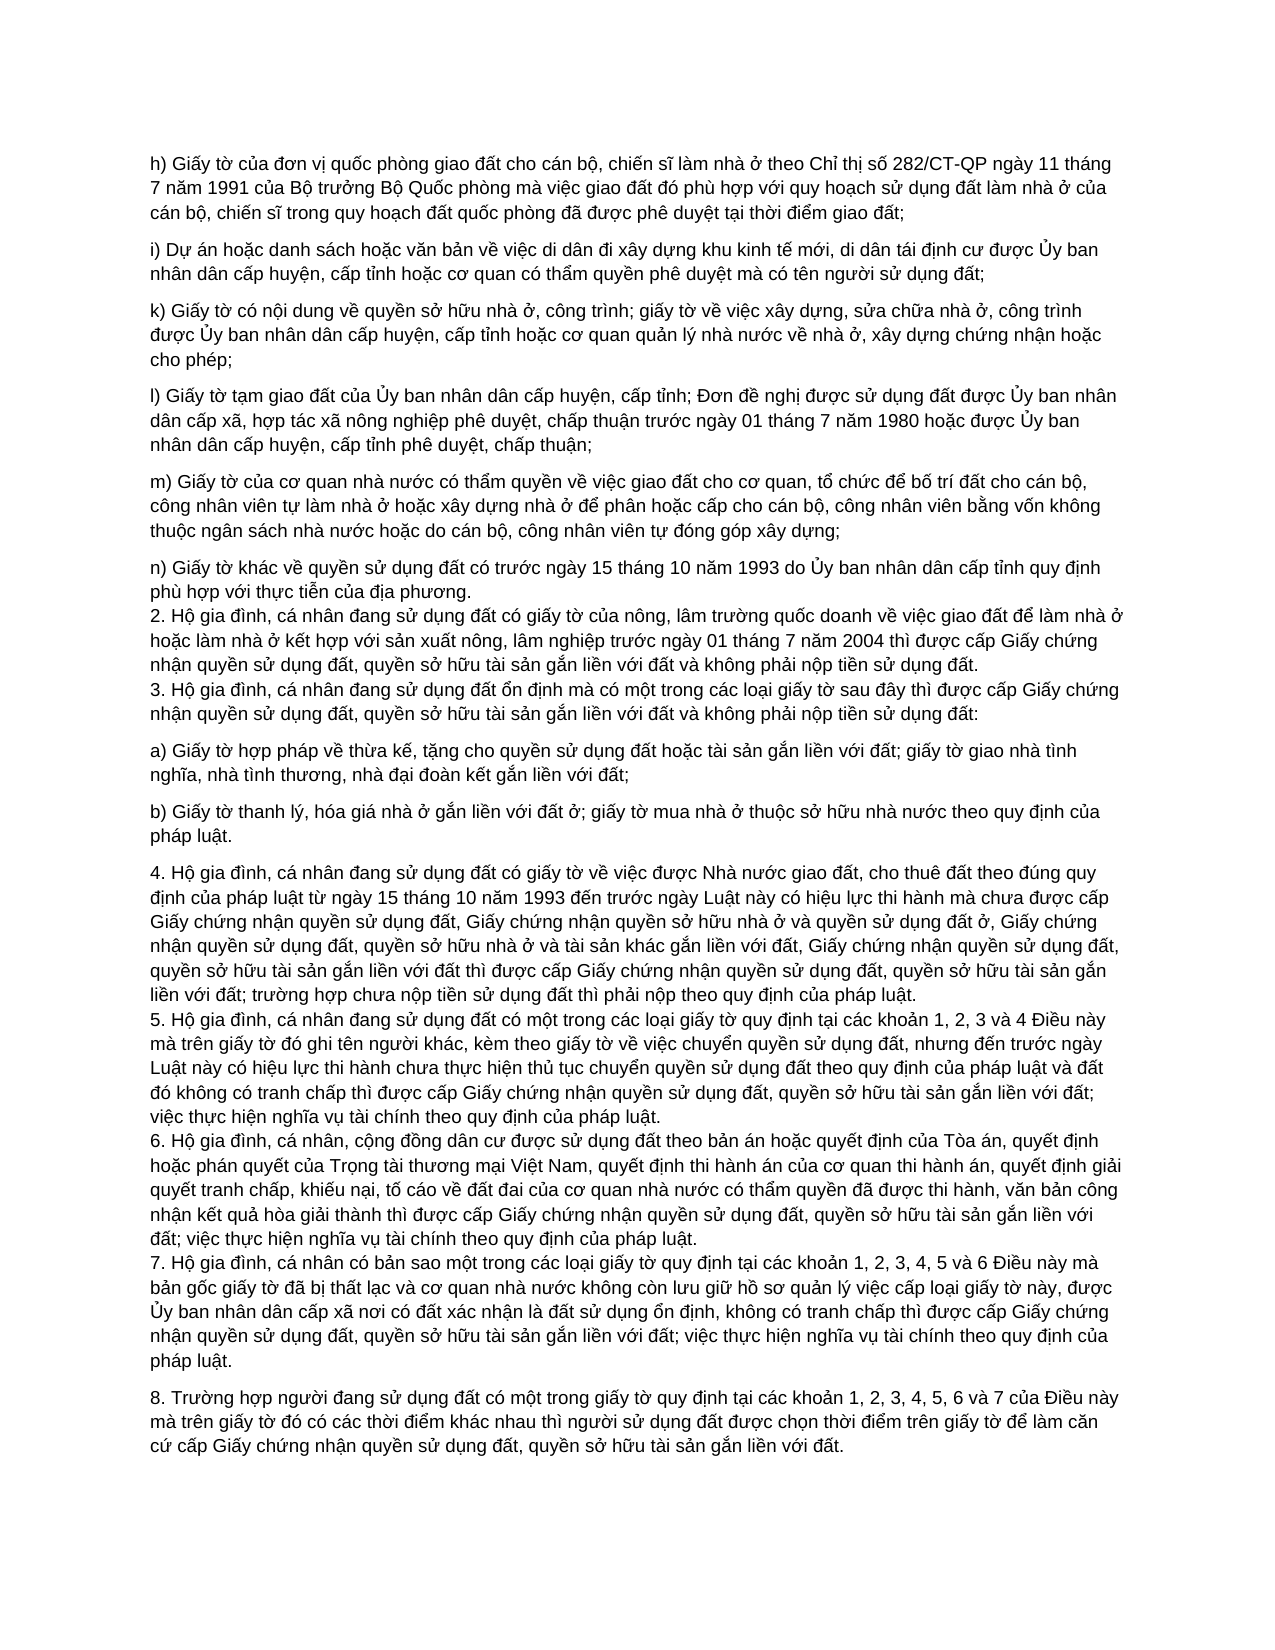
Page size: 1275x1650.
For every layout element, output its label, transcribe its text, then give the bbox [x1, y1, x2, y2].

text 3. Hộ gia đình, cá nhân đang sử dụng đất ổn định mà có một trong các loại giấy tờ sau đây thì được cấp Giấy chứng nhận quyền sử dụng đất, quyền sở hữu tài sản gắn liền với đất và không phải nộp tiền sử dụng đất: [150, 676, 1125, 724]
text 7. Hộ gia đình, cá nhân có bản sao một trong các loại giấy tờ quy định tại các khoản 1, 2, 3, 4, 5 và 6 Điều này mà bản gốc giấy tờ đã bị thất lạc và cơ quan nhà nước không còn lưu giữ hồ sơ quản lý việc cấp loại giấy tờ này, được Ủy ban nhân dân cấp xã nơi có đất xác nhận là đất sử dụng ổn định, không có tranh chấp thì được cấp Giấy chứng nhận quyền sử dụng đất, quyền sở hữu tài sản gắn liền với đất; việc thực hiện nghĩa vụ tài chính theo quy định của pháp luật. [150, 1249, 1125, 1371]
text 8. Trường hợp người đang sử dụng đất có một trong giấy tờ quy định tại các khoản 1, 2, 3, 4, 5, 6 và 7 của Điều này mà trên giấy tờ đó có các thời điểm khác nhau thì người sử dụng đất được chọn thời điểm trên giấy tờ để làm căn cứ cấp Giấy chứng nhận quyền sử dụng đất, quyền sở hữu tài sản gắn liền với đất. [150, 1384, 1125, 1457]
text n) Giấy tờ khác về quyền sử dụng đất có trước ngày 15 tháng 10 năm 1993 do Ủy ban nhân dân cấp tỉnh quy định phù hợp với thực tiễn của địa phương. [150, 554, 1125, 602]
text b) Giấy tờ thanh lý, hóa giá nhà ở gắn liền với đất ở; giấy tờ mua nhà ở thuộc sở hữu nhà nước theo quy định của pháp luật. [150, 798, 1125, 847]
text m) Giấy tờ của cơ quan nhà nước có thẩm quyền về việc giao đất cho cơ quan, tổ chức để bố trí đất cho cán bộ, công nhân viên tự làm nhà ở hoặc xây dựng nhà ở để phân hoặc cấp cho cán bộ, công nhân viên bằng vốn không thuộc ngân sách nhà nước hoặc do cán bộ, công nhân viên tự đóng góp xây dựng; [150, 468, 1125, 541]
text k) Giấy tờ có nội dung về quyền sở hữu nhà ở, công trình; giấy tờ về việc xây dựng, sửa chữa nhà ở, công trình được Ủy ban nhân dân cấp huyện, cấp tỉnh hoặc cơ quan quản lý nhà nước về nhà ở, xây dựng chứng nhận hoặc cho phép; [150, 297, 1125, 370]
text i) Dự án hoặc danh sách hoặc văn bản về việc di dân đi xây dựng khu kinh tế mới, di dân tái định cư được Ủy ban nhân dân cấp huyện, cấp tỉnh hoặc cơ quan có thẩm quyền phê duyệt mà có tên người sử dụng đất; [150, 236, 1125, 284]
text 2. Hộ gia đình, cá nhân đang sử dụng đất có giấy tờ của nông, lâm trường quốc doanh về việc giao đất để làm nhà ở hoặc làm nhà ở kết hợp với sản xuất nông, lâm nghiệp trước ngày 01 tháng 7 năm 2004 thì được cấp Giấy chứng nhận quyền sử dụng đất, quyền sở hữu tài sản gắn liền với đất và không phải nộp tiền sử dụng đất. [150, 602, 1125, 676]
text l) Giấy tờ tạm giao đất của Ủy ban nhân dân cấp huyện, cấp tỉnh; Đơn đề nghị được sử dụng đất được Ủy ban nhân dân cấp xã, hợp tác xã nông nghiệp phê duyệt, chấp thuận trước ngày 01 tháng 7 năm 1980 hoặc được Ủy ban nhân dân cấp huyện, cấp tỉnh phê duyệt, chấp thuận; [150, 382, 1125, 456]
text 6. Hộ gia đình, cá nhân, cộng đồng dân cư được sử dụng đất theo bản án hoặc quyết định của Tòa án, quyết định hoặc phán quyết của Trọng tài thương mại Việt Nam, quyết định thi hành án của cơ quan thi hành án, quyết định giải quyết tranh chấp, khiếu nại, tố cáo về đất đai của cơ quan nhà nước có thẩm quyền đã được thi hành, văn bản công nhận kết quả hòa giải thành thì được cấp Giấy chứng nhận quyền sử dụng đất, quyền sở hữu tài sản gắn liền với đất; việc thực hiện nghĩa vụ tài chính theo quy định của pháp luật. [150, 1127, 1125, 1249]
text 4. Hộ gia đình, cá nhân đang sử dụng đất có giấy tờ về việc được Nhà nước giao đất, cho thuê đất theo đúng quy định của pháp luật từ ngày 15 tháng 10 năm 1993 đến trước ngày Luật này có hiệu lực thi hành mà chưa được cấp Giấy chứng nhận quyền sử dụng đất, Giấy chứng nhận quyền sở hữu nhà ở và quyền sử dụng đất ở, Giấy chứng nhận quyền sử dụng đất, quyền sở hữu nhà ở và tài sản khác gắn liền với đất, Giấy chứng nhận quyền sử dụng đất, quyền sở hữu tài sản gắn liền với đất thì được cấp Giấy chứng nhận quyền sử dụng đất, quyền sở hữu tài sản gắn liền với đất; trường hợp chưa nộp tiền sử dụng đất thì phải nộp theo quy định của pháp luật. [150, 859, 1125, 1006]
text 5. Hộ gia đình, cá nhân đang sử dụng đất có một trong các loại giấy tờ quy định tại các khoản 1, 2, 3 và 4 Điều này mà trên giấy tờ đó ghi tên người khác, kèm theo giấy tờ về việc chuyển quyền sử dụng đất, nhưng đến trước ngày Luật này có hiệu lực thi hành chưa thực hiện thủ tục chuyển quyền sử dụng đất theo quy định của pháp luật và đất đó không có tranh chấp thì được cấp Giấy chứng nhận quyền sử dụng đất, quyền sở hữu tài sản gắn liền với đất; việc thực hiện nghĩa vụ tài chính theo quy định của pháp luật. [150, 1006, 1125, 1127]
text h) Giấy tờ của đơn vị quốc phòng giao đất cho cán bộ, chiến sĩ làm nhà ở theo Chỉ thị số 282/CT-QP ngày 11 tháng 7 năm 1991 của Bộ trưởng Bộ Quốc phòng mà việc giao đất đó phù hợp với quy hoạch sử dụng đất làm nhà ở của cán bộ, chiến sĩ trong quy hoạch đất quốc phòng đã được phê duyệt tại thời điểm giao đất; [150, 150, 1125, 223]
text a) Giấy tờ hợp pháp về thừa kế, tặng cho quyền sử dụng đất hoặc tài sản gắn liền với đất; giấy tờ giao nhà tình nghĩa, nhà tình thương, nhà đại đoàn kết gắn liền với đất; [150, 737, 1125, 786]
